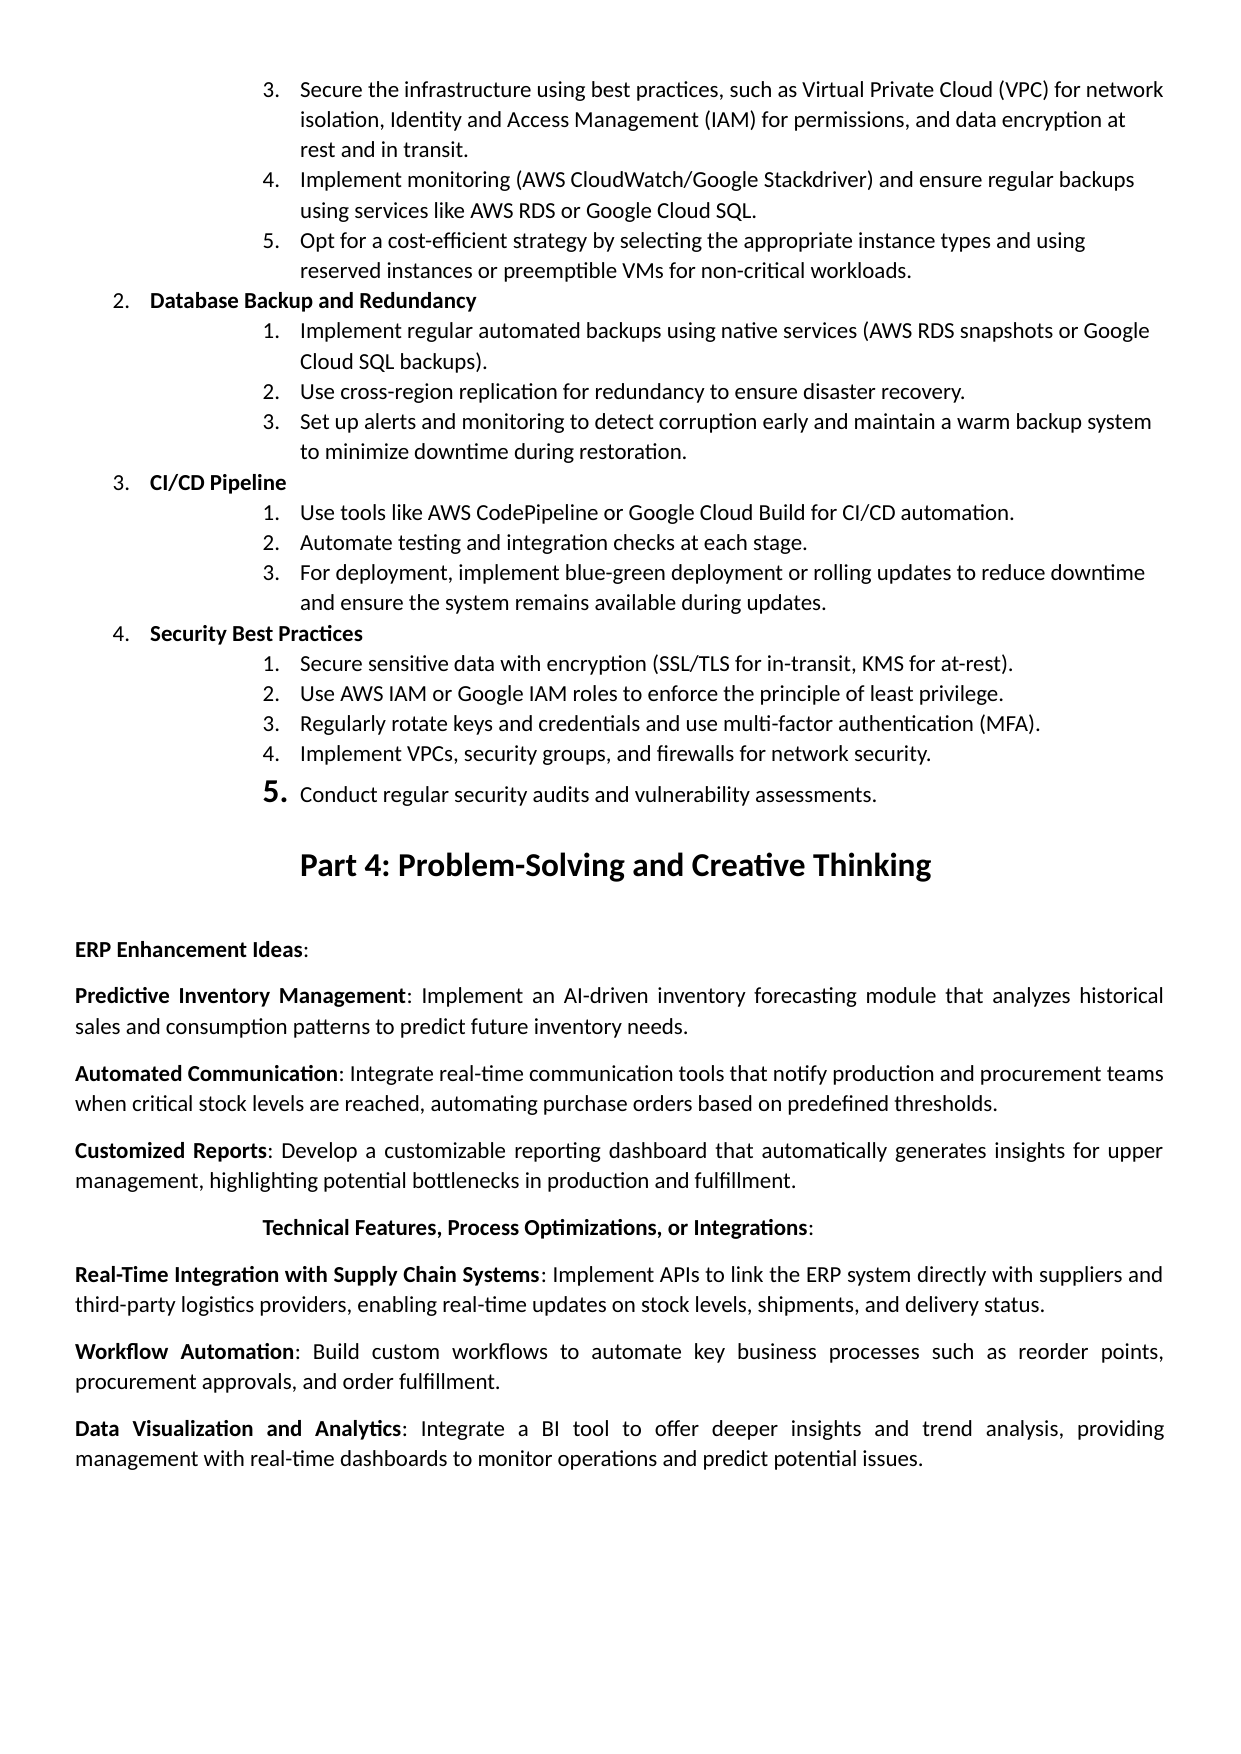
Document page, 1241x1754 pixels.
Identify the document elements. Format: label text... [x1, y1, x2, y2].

text Data Visualization and Analytics: Integrate a BI tool to offer deeper insights and trend analysis, providing management with real-time dashboards to monitor operations and predict potential issues. [75, 1414, 1165, 1472]
text Customized Reports: Develop a customizable reporting dashboard that automatically generates insights for upper management, highlighting potential bottlenecks in production and fulfillment. [75, 1136, 1165, 1194]
list Secure the infrastructure using best practices, such as Virtual Private Cloud (VPC) for network isolation, Identity and Access Management (IAM) for permissions, and data encryption at rest and in transit. [262, 75, 1165, 163]
list For deployment, implement blue-green deployment or rolling updates to reduce downtime and ensure the system remains available during updates. [262, 558, 1165, 617]
list Database Backup and Redundancy [112, 286, 1165, 314]
text Technical Features, Process Optimizations, or Integrations: [262, 1213, 1165, 1241]
list Set up alerts and monitoring to detect corruption early and maintain a warm backup system to minimize downtime during restoration. [262, 407, 1165, 466]
text Real-Time Integration with Supply Chain Systems: Implement APIs to link the ERP system directly with suppliers and third-party logistics providers, enabling real-time updates on stock levels, shipments, and delivery status. [75, 1260, 1165, 1318]
list Use AWS IAM or Google IAM roles to enforce the principle of least privilege. [262, 679, 1165, 707]
text Workflow Automation: Build custom workflows to automate key business processes such as reorder points, procurement approvals, and order fulfillment. [75, 1337, 1165, 1395]
list Implement regular automated backups using native services (AWS RDS snapshots or Google Cloud SQL backups). [262, 317, 1165, 375]
list Opt for a cost-efficient strategy by selecting the appropriate instance types and using reserved instances or preemptible VMs for non-critical workloads. [262, 226, 1165, 284]
text Automated Communication: Integrate real-time communication tools that notify production and procurement teams when critical stock levels are reached, automating purchase orders based on predefined thresholds. [75, 1059, 1165, 1117]
list Use tools like AWS CodePipeline or Google Cloud Build for CI/CD automation. [262, 498, 1165, 526]
list CI/CD Pipeline [112, 468, 1165, 496]
list Security Best Practices [112, 619, 1165, 647]
list Regularly rotate keys and credentials and use multi-factor authentication (MFA). [262, 709, 1165, 737]
list Implement monitoring (AWS CloudWatch/Google Stackdriver) and ensure regular backups using services like AWS RDS or Google Cloud SQL. [262, 166, 1165, 224]
text ERP Enhancement Ideas: [75, 935, 1165, 963]
text Predictive Inventory Management: Implement an AI-driven inventory forecasting module that analyzes historical sales and consumption patterns to predict future inventory needs. [75, 982, 1165, 1040]
list Automate testing and integration checks at each stage. [262, 528, 1165, 556]
list Conduct regular security audits and vulnerability assessments. Part 4: Problem-Solving and Creative Thinking [262, 770, 1165, 885]
list Use cross-region replication for redundancy to ensure disaster recovery. [262, 377, 1165, 405]
list Implement VPCs, security groups, and firewalls for network security. [262, 739, 1165, 768]
list Secure sensitive data with encryption (SSL/TLS for in-transit, KMS for at-rest). [262, 649, 1165, 677]
